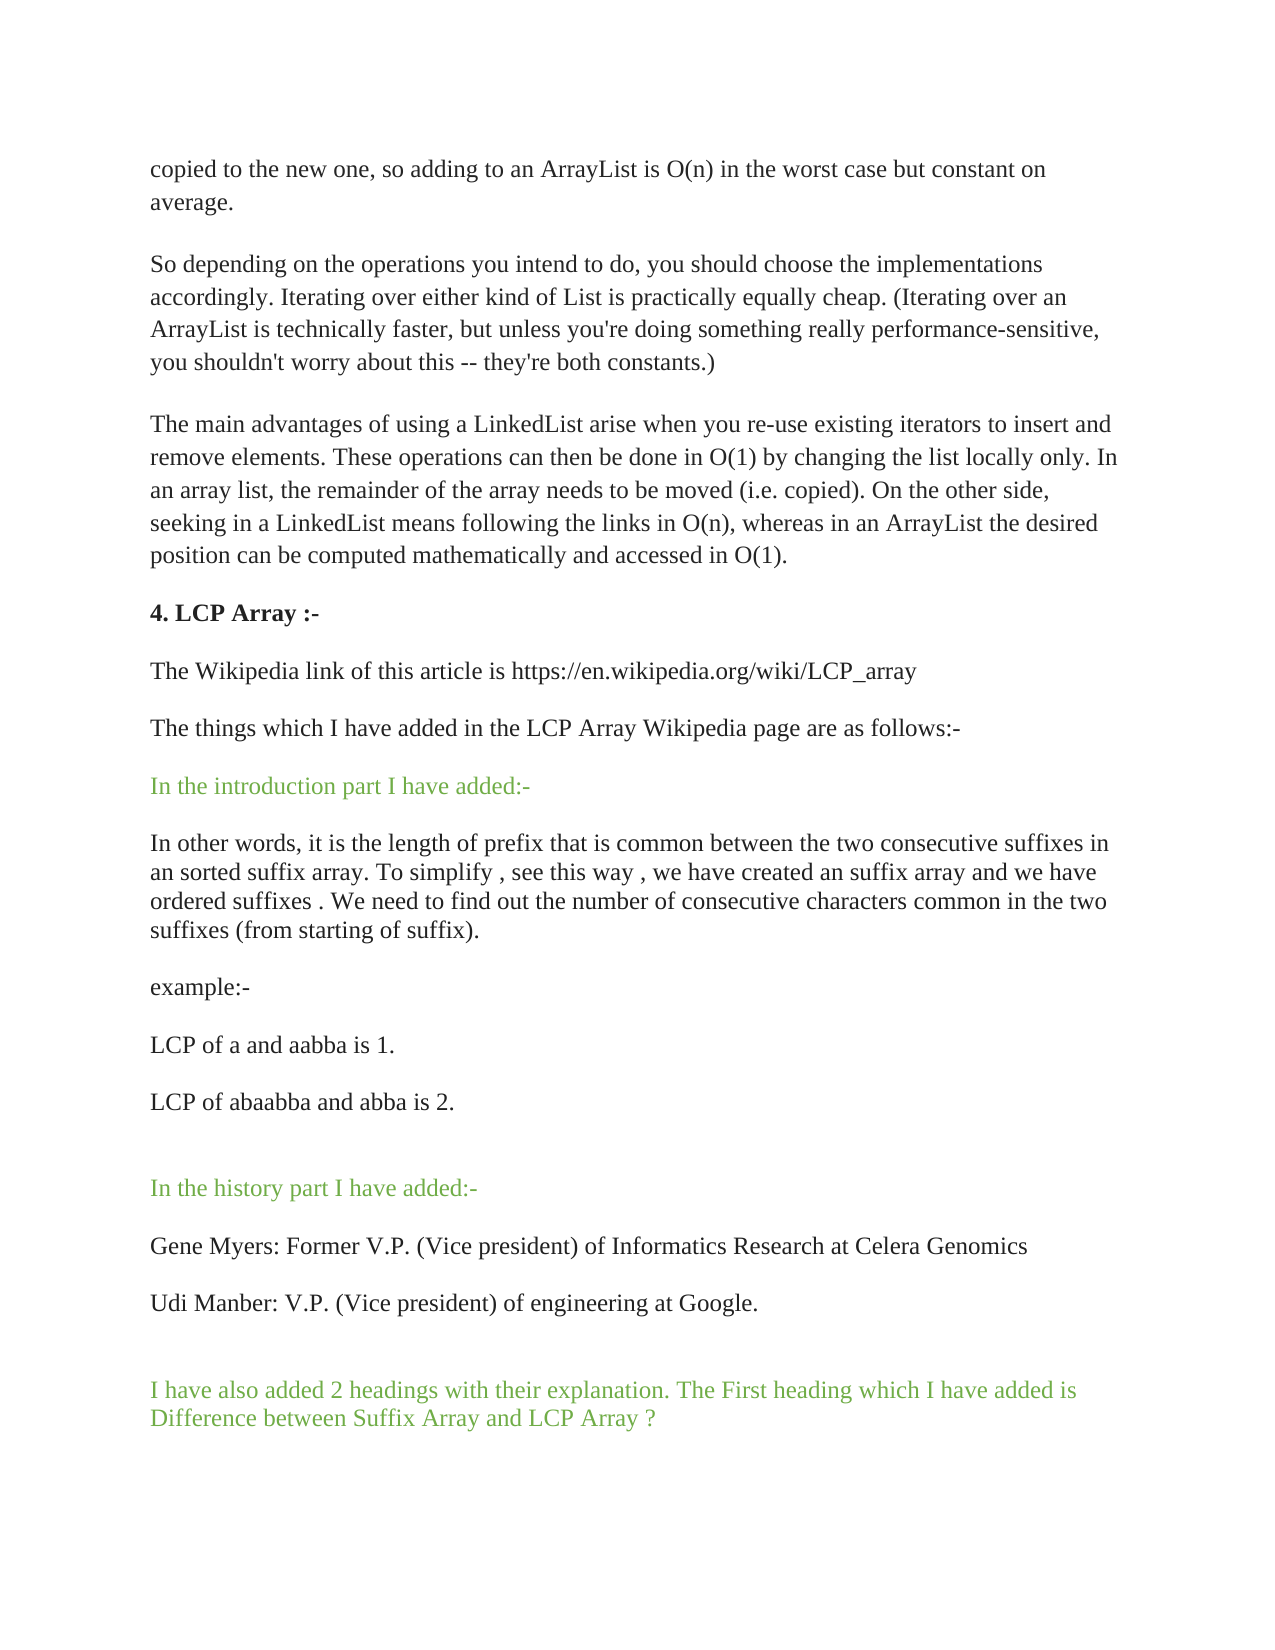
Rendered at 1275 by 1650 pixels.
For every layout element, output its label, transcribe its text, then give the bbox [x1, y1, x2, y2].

text 4. LCP Array :- [150, 598, 1125, 627]
text In other words, it is the length of prefix that is common between the two consecutive suffixes in an sorted suffix array. To simplify , see this way , we have created an suffix array and we have ordered suffixes . We need to find out the number of consecutive characters common in the two suffixes (from starting of suffix). [150, 828, 1125, 943]
text So depending on the operations you intend to do, you should choose the implementations accordingly. Iterating over either kind of List is practically equally cheap. (Iterating over an ArrayList is technically faster, but unless you're doing something really performance-sensitive, you shouldn't worry about this -- they're both constants.) [150, 245, 1125, 376]
text The main advantages of using a LinkedList arise when you re-use existing iterators to insert and remove elements. These operations can then be done in O(1) by changing the list locally only. In an array list, the remainder of the array needs to be moved (i.e. copied). On the other side, seeking in a LinkedList means following the links in O(n), whereas in an ArrayList the desired position can be computed mathematically and accessed in O(1). [150, 405, 1125, 569]
text In the introduction part I have added:- [150, 771, 1125, 800]
text I have also added 2 headings with their explanation. The First heading which I have added is Difference between Suffix Array and LCP Array ? [150, 1375, 1125, 1432]
text example:- [150, 972, 1125, 1001]
text Gene Myers: Former V.P. (Vice president) of Informatics Research at Celera Genomics [150, 1231, 1125, 1260]
text The things which I have added in the LCP Array Wikipedia page are as follows:- [150, 713, 1125, 742]
text In the history part I have added:- [150, 1173, 1125, 1202]
text Udi Manber: V.P. (Vice president) of engineering at Google. [150, 1288, 1125, 1317]
text LCP of a and aabba is 1. [150, 1030, 1125, 1058]
text The Wikipedia link of this article is https://en.wikipedia.org/wiki/LCP_array [150, 656, 1125, 685]
text LCP of abaabba and abba is 2. [150, 1087, 1125, 1116]
text copied to the new one, so adding to an ArrayList is O(n) in the worst case but constant on average. [150, 150, 1125, 216]
